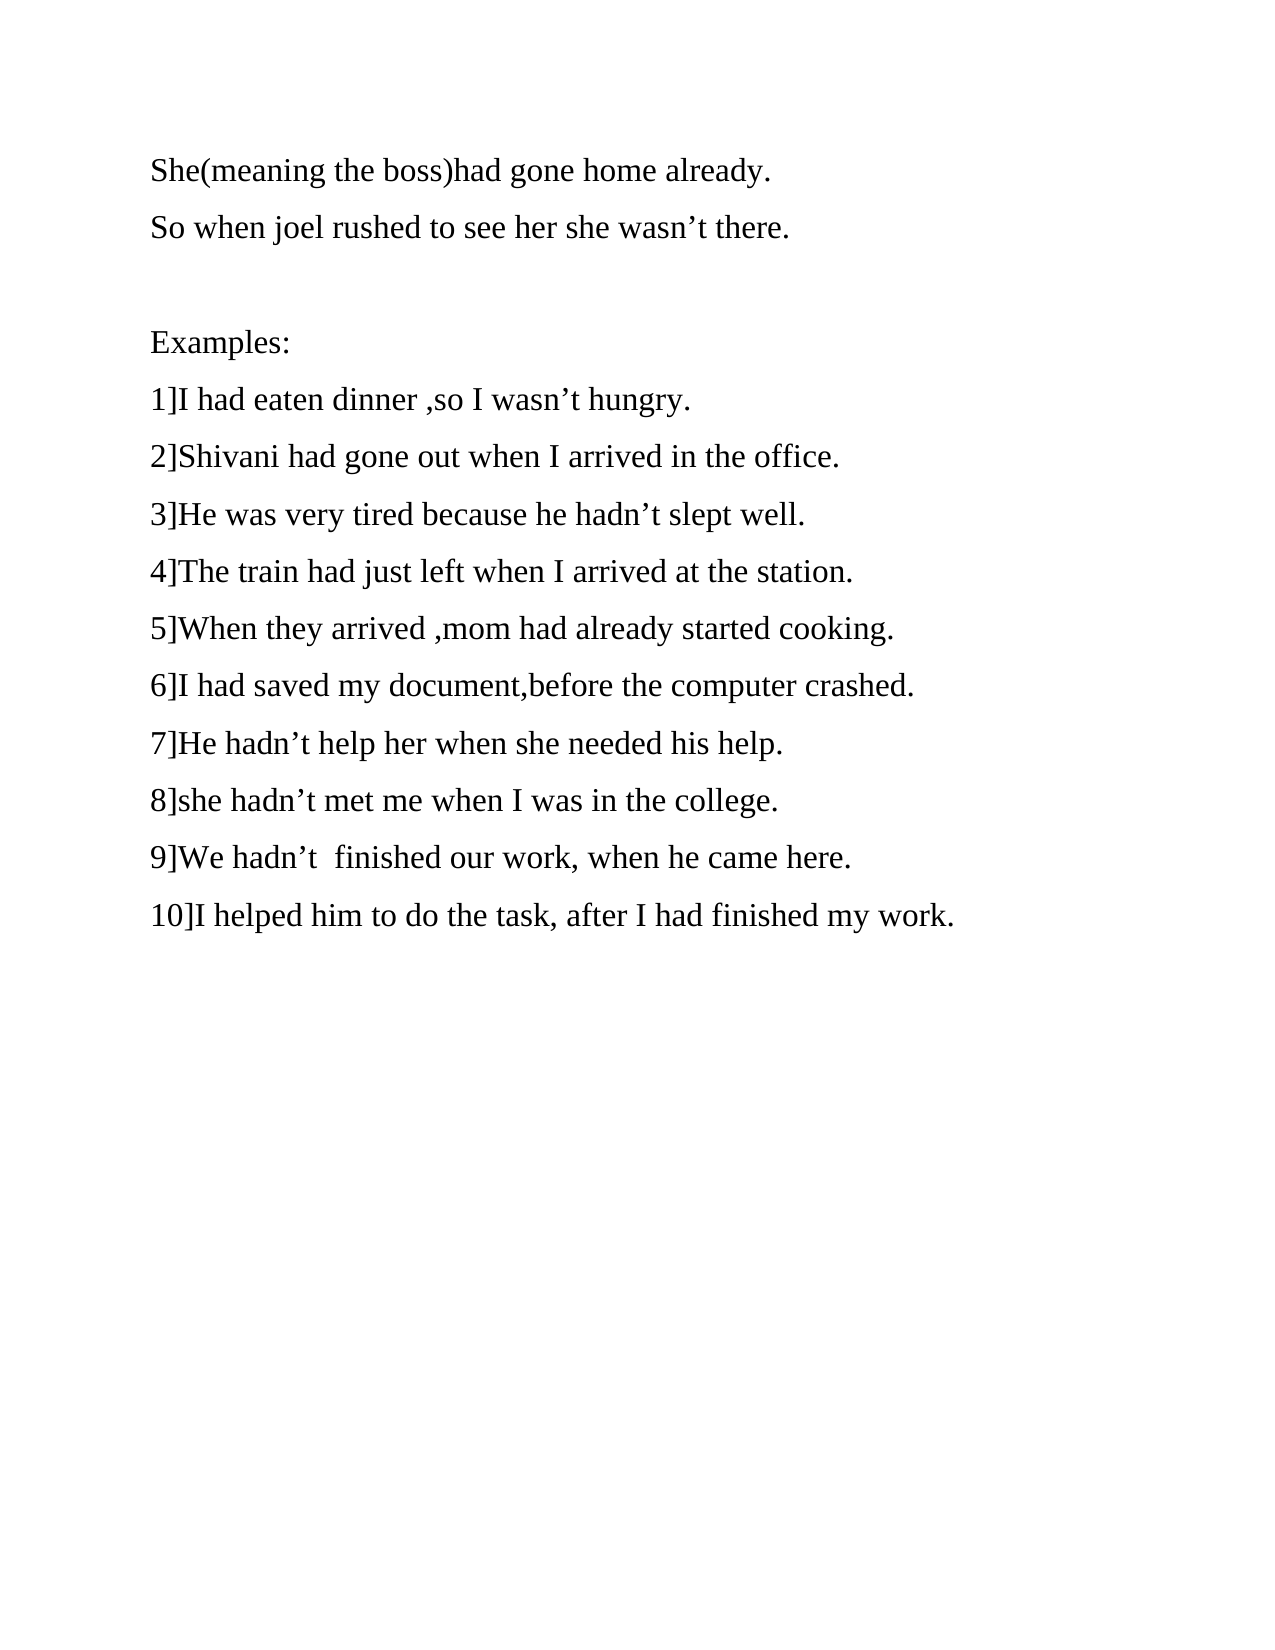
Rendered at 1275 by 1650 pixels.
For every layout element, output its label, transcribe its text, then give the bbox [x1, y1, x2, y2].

text 7]He hadn’t help her when she needed his help. [150, 723, 1125, 761]
text 9]We hadn’t finished our work, when he came here. [150, 837, 1125, 876]
text 4]The train had just left when I arrived at the station. [150, 551, 1125, 589]
text So when joel rushed to see her she wasn’t there. [150, 207, 1125, 246]
text 2]Shivani had gone out when I arrived in the office. [150, 436, 1125, 475]
text 1]I had eaten dinner ,so I wasn’t hungry. [150, 379, 1125, 417]
text 5]When they arrived ,mom had already started cooking. [150, 608, 1125, 647]
text 8]she hadn’t met me when I was in the college. [150, 780, 1125, 818]
text She(meaning the boss)had gone home already. [150, 150, 1125, 188]
text 10]I helped him to do the task, after I had finished my work. [150, 895, 1125, 933]
text 3]He was very tired because he hadn’t slept well. [150, 494, 1125, 532]
text 6]I had saved my document,before the computer crashed. [150, 666, 1125, 704]
text Examples: [150, 322, 1125, 360]
